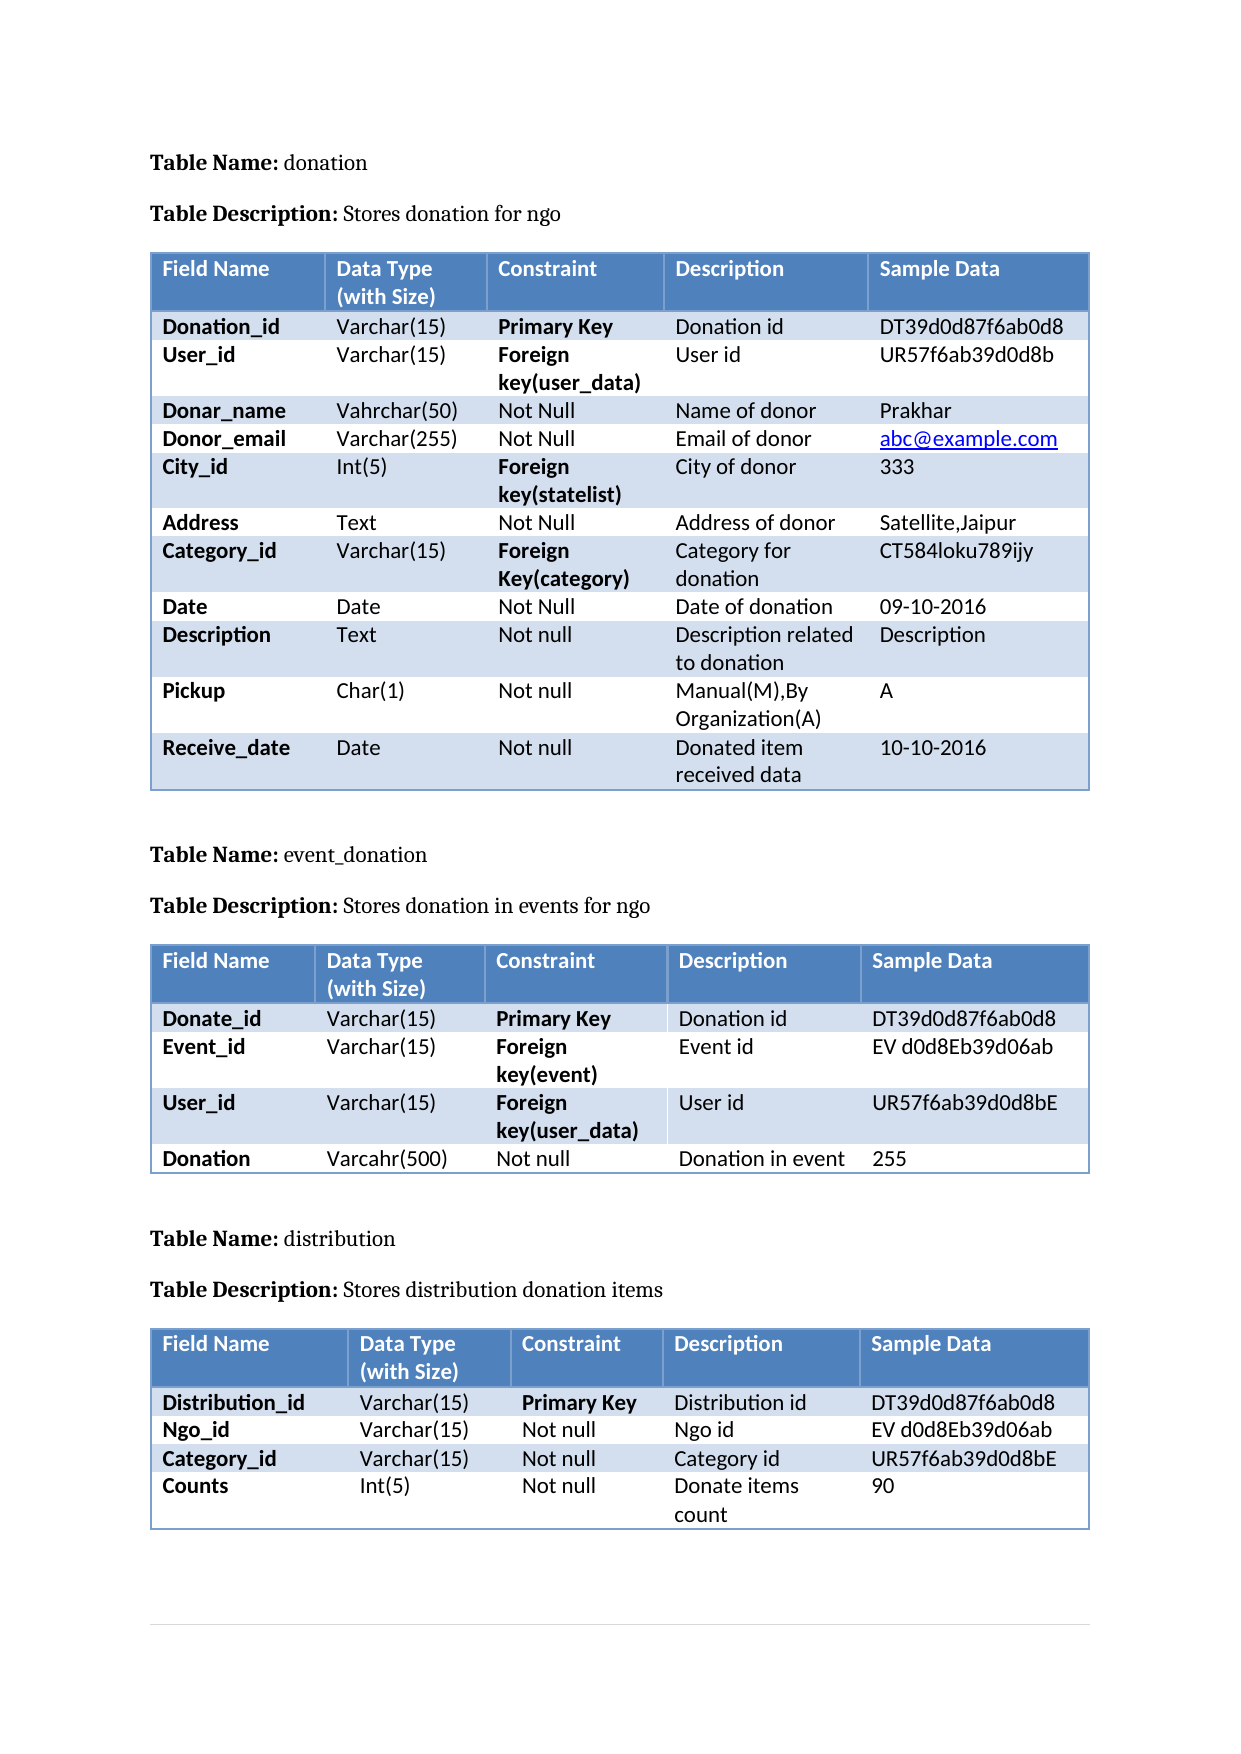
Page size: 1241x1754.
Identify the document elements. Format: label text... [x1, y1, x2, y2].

table_cell Varchar(15) [348, 1444, 511, 1472]
table_header Description [664, 1330, 859, 1386]
table_cell Vahrchar(50) [325, 396, 487, 424]
table_header Field Name [152, 946, 314, 1002]
table_cell Distribution_id [152, 1388, 348, 1416]
table_cell Description [868, 621, 1088, 677]
table_header Field Name [152, 254, 324, 310]
table_cell Category_id [152, 1444, 348, 1472]
table_cell Donation id [668, 1004, 861, 1032]
table_cell Description [152, 621, 325, 677]
table_cell Not null [485, 1144, 667, 1172]
table_cell Description related to donation [664, 621, 868, 677]
table_cell Manual(M),By Organization(A) [664, 677, 868, 733]
table_cell City_id [152, 453, 325, 508]
table_cell Address of donor [664, 509, 868, 536]
table_cell Foreign key(statelist) [487, 453, 664, 508]
table_cell Donation_id [152, 312, 325, 340]
table_cell DT39d0d87f6ab0d8 [860, 1388, 1088, 1416]
table_cell Event id [668, 1032, 861, 1088]
table_cell Foreign Key(category) [487, 536, 664, 592]
table_header Data Type (with Size) [349, 1330, 510, 1386]
table_cell User_id [152, 1088, 315, 1144]
table_cell Primary Key [511, 1388, 663, 1416]
table_header Constraint [486, 946, 666, 1002]
table_cell Not null [511, 1472, 663, 1528]
table_cell 333 [868, 453, 1088, 508]
table_cell 09-10-2016 [868, 593, 1088, 621]
table_cell Not null [511, 1444, 663, 1472]
table_cell Prakhar [868, 396, 1088, 424]
table_header Sample Data [862, 946, 1088, 1002]
table_cell User id [668, 1088, 861, 1144]
table_cell 90 [860, 1472, 1088, 1528]
table_cell Ngo id [663, 1416, 860, 1444]
table_cell Category id [663, 1444, 860, 1472]
table_cell Int(5) [348, 1472, 511, 1528]
table_header Description [665, 254, 867, 310]
table_cell Varchar(255) [325, 424, 487, 452]
table_cell User_id [152, 340, 325, 396]
text Table Description: Stores donation in events for ngo [150, 893, 1090, 919]
text Table Description: Stores distribution donation items [150, 1276, 1090, 1303]
table_cell Foreign key(user_data) [485, 1088, 667, 1144]
table_header Description [669, 946, 860, 1002]
table_header Constraint [488, 254, 663, 310]
table_cell Varchar(15) [325, 312, 487, 340]
table_header Data Type (with Size) [316, 946, 484, 1002]
table_cell Not Null [487, 593, 664, 621]
table_cell Varchar(15) [325, 536, 487, 592]
table_cell CT584loku789ijy [868, 536, 1088, 592]
table_cell Varchar(15) [315, 1088, 485, 1144]
table_cell Category_id [152, 536, 325, 592]
table_cell Donar_name [152, 396, 325, 424]
table_cell City of donor [664, 453, 868, 508]
table_cell Text [325, 621, 487, 677]
table_cell Not Null [487, 509, 664, 536]
table_cell Not Null [487, 424, 664, 452]
table_cell Date [325, 593, 487, 621]
table_cell Varchar(15) [348, 1388, 511, 1416]
table_cell Donation id [664, 312, 868, 340]
text Table Description: Stores donation for ngo [150, 201, 1090, 227]
table_cell Satellite,Jaipur [868, 509, 1088, 536]
table_cell Receive_date [152, 733, 325, 789]
table_cell User id [664, 340, 868, 396]
table_cell 255 [861, 1144, 1088, 1172]
table_cell UR57f6ab39d0d8b [868, 340, 1088, 396]
table_cell Donated item received data [664, 733, 868, 789]
table_cell Varcahr(500) [315, 1144, 485, 1172]
table_cell Foreign key(event) [485, 1032, 667, 1088]
text Table Name: donation [150, 150, 1090, 176]
table_cell EV d0d8Eb39d06ab [861, 1032, 1088, 1088]
table_cell abc@example.com [868, 424, 1088, 452]
text Table Name: event_donation [150, 842, 1090, 868]
table_cell Date of donation [664, 593, 868, 621]
table_cell Not null [487, 621, 664, 677]
table_cell Not null [487, 733, 664, 789]
table_cell Not Null [487, 396, 664, 424]
table_cell Event_id [152, 1032, 315, 1088]
table_cell Counts [152, 1472, 348, 1528]
table_cell 10-10-2016 [868, 733, 1088, 789]
table_cell Name of donor [664, 396, 868, 424]
table_cell Text [325, 509, 487, 536]
table_cell Date [152, 593, 325, 621]
table_cell Varchar(15) [325, 340, 487, 396]
table_cell Varchar(15) [348, 1416, 511, 1444]
table_cell Address [152, 509, 325, 536]
table_cell Not null [511, 1416, 663, 1444]
table_cell Primary Key [487, 312, 664, 340]
table_cell DT39d0d87f6ab0d8 [861, 1004, 1088, 1032]
table_cell Char(1) [325, 677, 487, 733]
table_cell Int(5) [325, 453, 487, 508]
table_header Constraint [512, 1330, 662, 1386]
table_header Data Type (with Size) [326, 254, 486, 310]
table_cell Donate_id [152, 1004, 315, 1032]
table_cell Ngo_id [152, 1416, 348, 1444]
table_cell DT39d0d87f6ab0d8 [868, 312, 1088, 340]
table_cell A [868, 677, 1088, 733]
table_cell Not null [487, 677, 664, 733]
table_header Field Name [152, 1330, 347, 1386]
table_cell Donate items count [663, 1472, 860, 1528]
table_cell Date [325, 733, 487, 789]
table_cell Donation [152, 1144, 315, 1172]
table_cell EV d0d8Eb39d06ab [860, 1416, 1088, 1444]
table_cell Pickup [152, 677, 325, 733]
table_cell Varchar(15) [315, 1004, 485, 1032]
table_cell Email of donor [664, 424, 868, 452]
table_cell Distribution id [663, 1388, 860, 1416]
table_cell Varchar(15) [315, 1032, 485, 1088]
table_cell UR57f6ab39d0d8bE [861, 1088, 1088, 1144]
table_header Sample Data [869, 254, 1088, 310]
table_cell Foreign key(user_data) [487, 340, 664, 396]
table_cell Donation in event [668, 1144, 861, 1172]
table_cell Primary Key [485, 1004, 667, 1032]
table_cell UR57f6ab39d0d8bE [860, 1444, 1088, 1472]
table_cell Category for donation [664, 536, 868, 592]
text Table Name: distribution [150, 1225, 1090, 1252]
table_cell Donor_email [152, 424, 325, 452]
table_header Sample Data [861, 1330, 1088, 1386]
